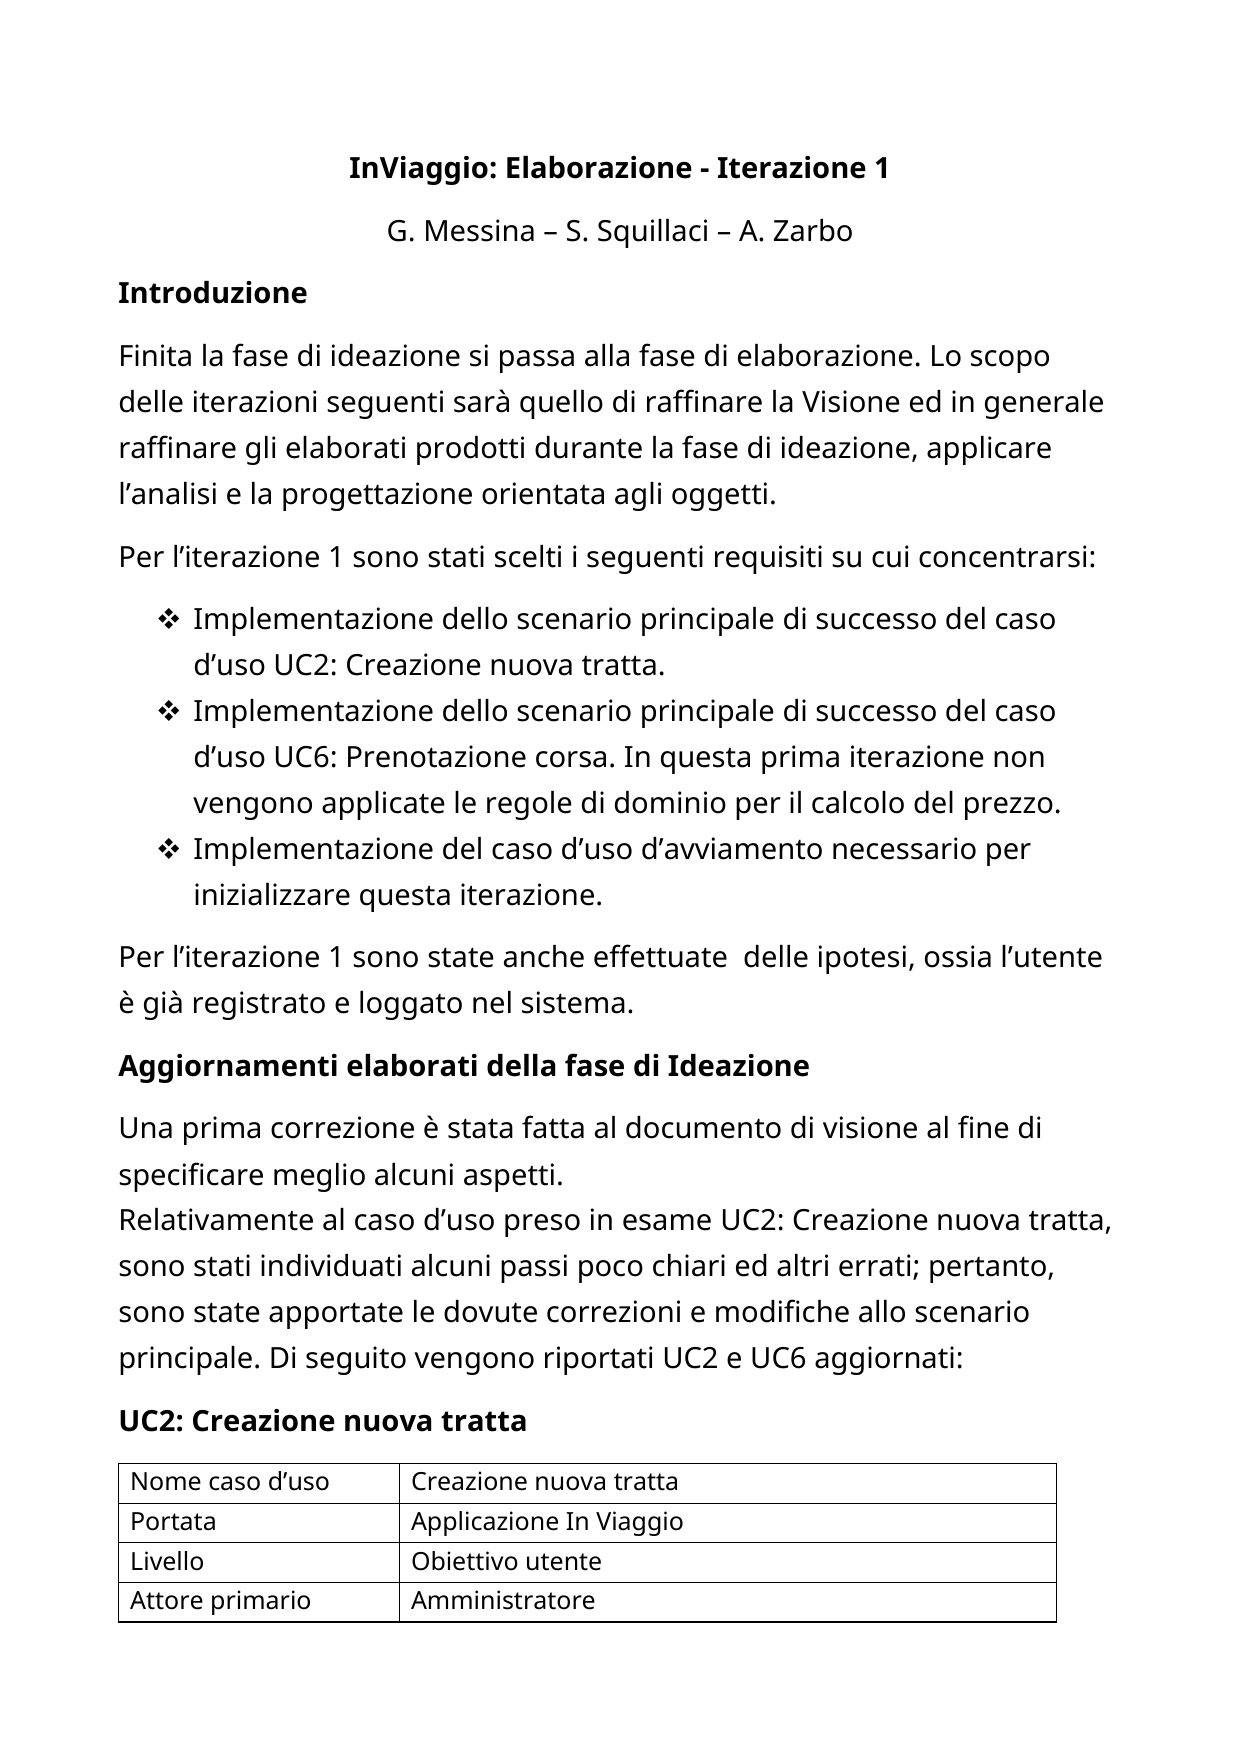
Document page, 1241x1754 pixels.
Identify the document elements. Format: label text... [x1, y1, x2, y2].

table_cell Livello [119, 1543, 399, 1582]
text Aggiornamenti elaborati della fase di Ideazione [118, 1045, 1122, 1085]
text Per l’iterazione 1 sono state anche effettuate delle ipotesi, ossia l’utente è già registrato e loggato nel sistema. [118, 937, 1122, 1022]
text Introduzione [118, 273, 1122, 312]
text UC2: Creazione nuova tratta [118, 1400, 1122, 1440]
text InViaggio: Elaborazione - Iterazione 1 [118, 148, 1122, 187]
text Per l’iterazione 1 sono stati scelti i seguenti requisiti su cui concentrarsi: [118, 536, 1122, 576]
text Relativamente al caso d’uso preso in esame​ UC2: Creazione nuova tratta, sono stati individuati alcuni passi poco chiari ed altri errati; pertanto, sono state apportate le dovute correzioni e modifiche allo scenario principale. Di seguito vengono riportati UC2 e UC6 aggiornati: [118, 1200, 1122, 1377]
list Implementazione dello scenario principale di successo del caso d’uso UC6: Prenotazione corsa. In questa prima iterazione non vengono applicate le regole di dominio per il calcolo del prezzo. [156, 690, 1122, 822]
text Finita la fase di ideazione si passa alla fase di elaborazione. Lo scopo delle iterazioni seguenti sarà quello di raffinare la Visione ed in generale raffinare gli elaborati prodotti durante la fase di ideazione, applicare l’analisi e la progettazione orientata agli oggetti. [118, 335, 1122, 513]
list Implementazione dello scenario principale di successo del caso d’uso UC2: Creazione nuova tratta. [156, 598, 1122, 684]
table_header Nome caso d’uso [119, 1464, 399, 1502]
list Implementazione del caso d’uso d’avviamento necessario per inizializzare questa iterazione. [156, 828, 1122, 914]
table_cell Applicazione In Viaggio [400, 1504, 1056, 1542]
text G. Messina – S. Squillaci – A. Zarbo [118, 210, 1122, 250]
table_cell Obiettivo utente [400, 1543, 1056, 1582]
table_cell Attore primario [119, 1583, 399, 1621]
table_cell Portata [119, 1504, 399, 1542]
text Una prima correzione è stata fatta al documento di visione al fine di specificare meglio alcuni aspetti. [118, 1108, 1122, 1193]
table_cell Amministratore [400, 1583, 1056, 1621]
table_header Creazione nuova tratta [400, 1464, 1056, 1502]
